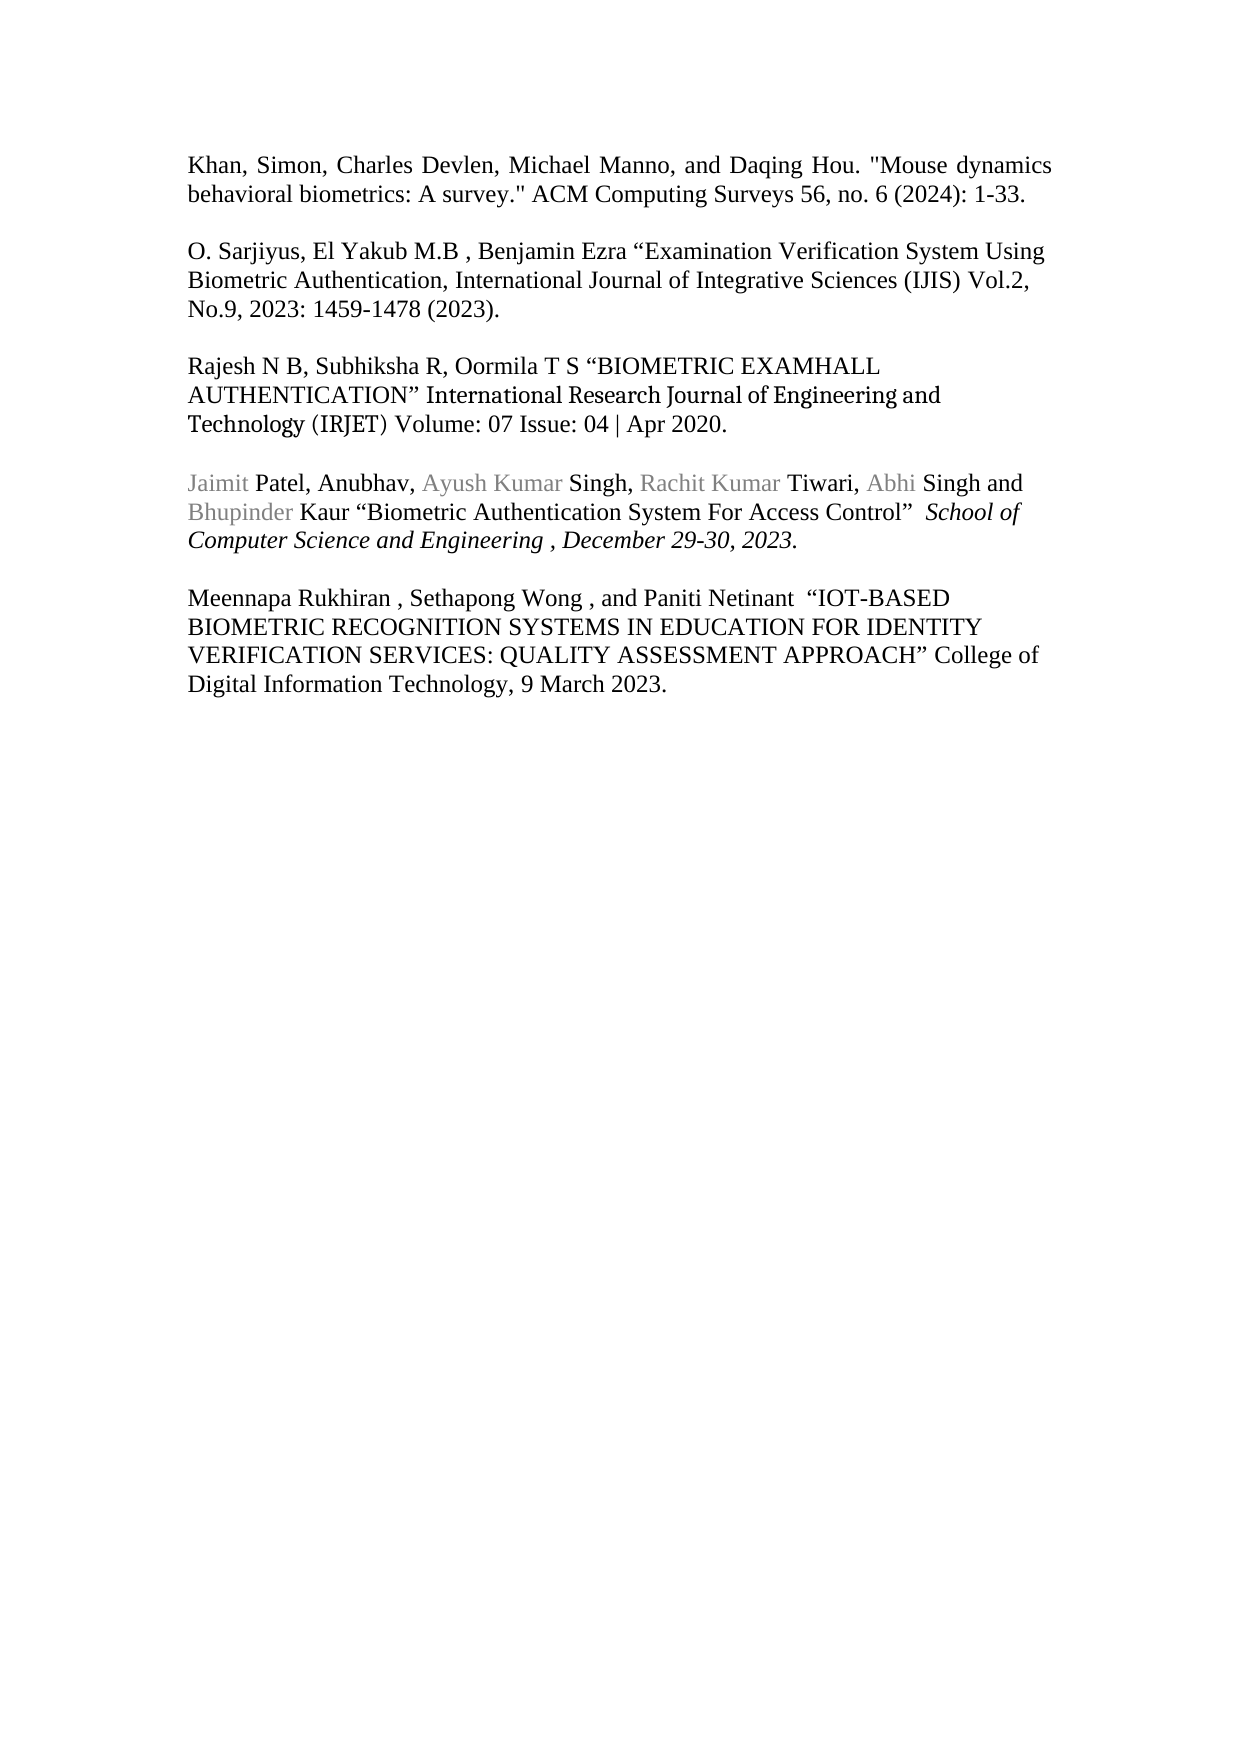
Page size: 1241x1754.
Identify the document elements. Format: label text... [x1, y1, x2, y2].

text Jaimit Patel, Anubhav, Ayush Kumar Singh, Rachit Kumar Tiwari, Abhi Singh and [187, 468, 1053, 497]
text Rajesh N B, Subhiksha R, Oormila T S “BIOMETRIC EXAMHALL AUTHENTICATION” International Research Journal of Engineering and Technology (IRJET) Volume: 07 Issue: 04 | Apr 2020. [187, 351, 1053, 439]
text Meennapa Rukhiran , Sethapong Wong , and Paniti Netinant “IOT-BASED BIOMETRIC RECOGNITION SYSTEMS IN EDUCATION FOR IDENTITY VERIFICATION SERVICES: QUALITY ASSESSMENT APPROACH” College of Digital Information Technology, 9 March 2023. [187, 583, 1053, 698]
text Khan, Simon, Charles Devlen, Michael Manno, and Daqing Hou. "Mouse dynamics behavioral biometrics: A survey." ACM Computing Surveys 56, no. 6 (2024): 1-33. [187, 150, 1053, 207]
text O. Sarjiyus, El Yakub M.B , Benjamin Ezra “Examination Verification System Using Biometric Authentication, International Journal of Integrative Sciences (IJIS) Vol.2, No.9, 2023: 1459-1478 (2023). [187, 236, 1053, 322]
text Bhupinder Kaur “Biometric Authentication System For Access Control” School of Computer Science and Engineering , December 29-30, 2023. [187, 497, 1053, 554]
